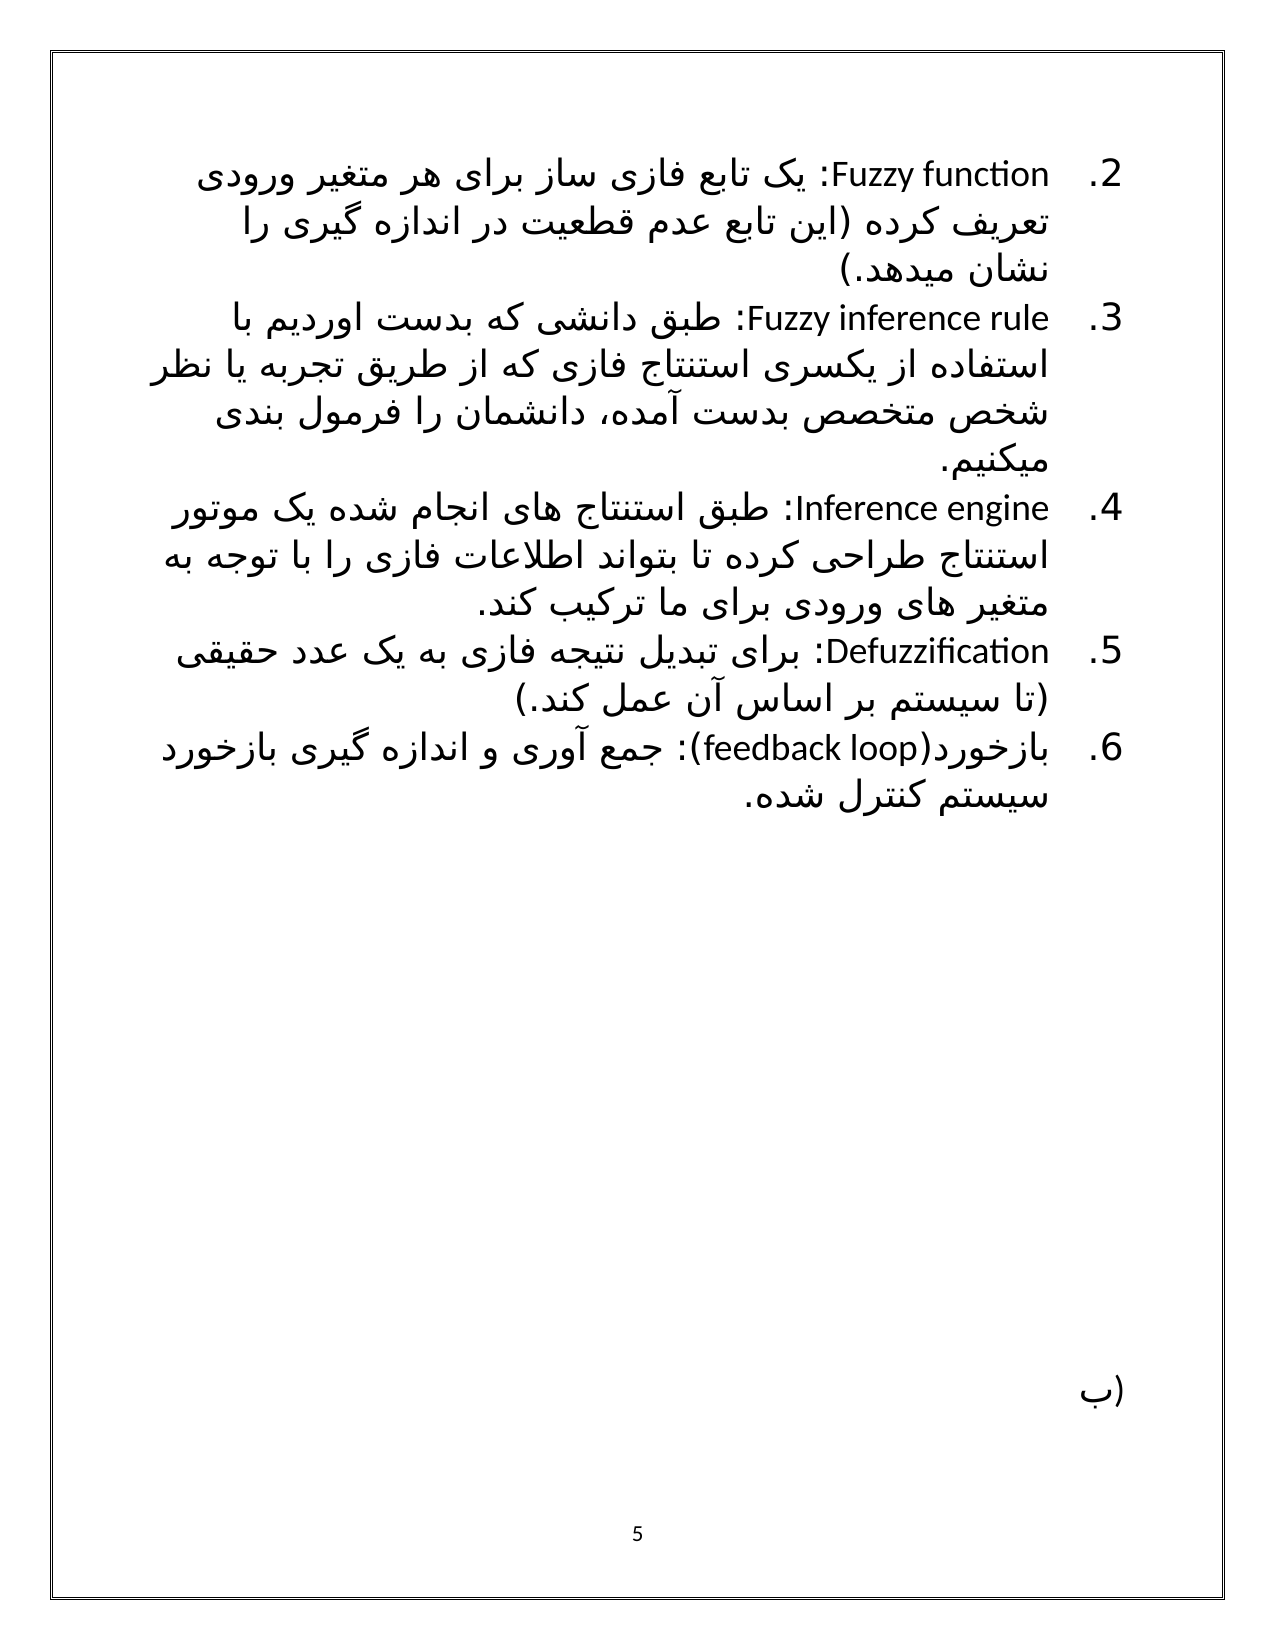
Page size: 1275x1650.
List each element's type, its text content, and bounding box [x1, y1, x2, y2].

list Inference engine: طبق استنتاج های انجام شده یک موتور استنتاج طراحی کرده تا بتواند اطلاعات فازی را با توجه به متغیر های ورودی برای ما ترکیب کند. [150, 484, 1087, 624]
list Fuzzy inference rule: طبق دانشی که بدست اوردیم با استفاده از یکسری استنتاج فازی که از طریق تجربه یا نظر شخص متخصص بدست آمده، دانشمان را فرمول بندی میکنیم. [150, 293, 1087, 481]
list Fuzzy function: یک تابع فازی ساز برای هر متغیر ورودی تعریف کرده (این تابع عدم قطعیت در اندازه گیری را نشان میدهد.) [150, 150, 1087, 290]
text ب) [150, 1366, 1125, 1412]
list Defuzzification: برای تبدیل نتیجه فازی به یک عدد حقیقی (تا سیستم بر اساس آن عمل کند.) [150, 627, 1087, 720]
list بازخورد(feedback loop): جمع آوری و اندازه گیری بازخورد سیستم کنترل شده. [150, 724, 1087, 817]
